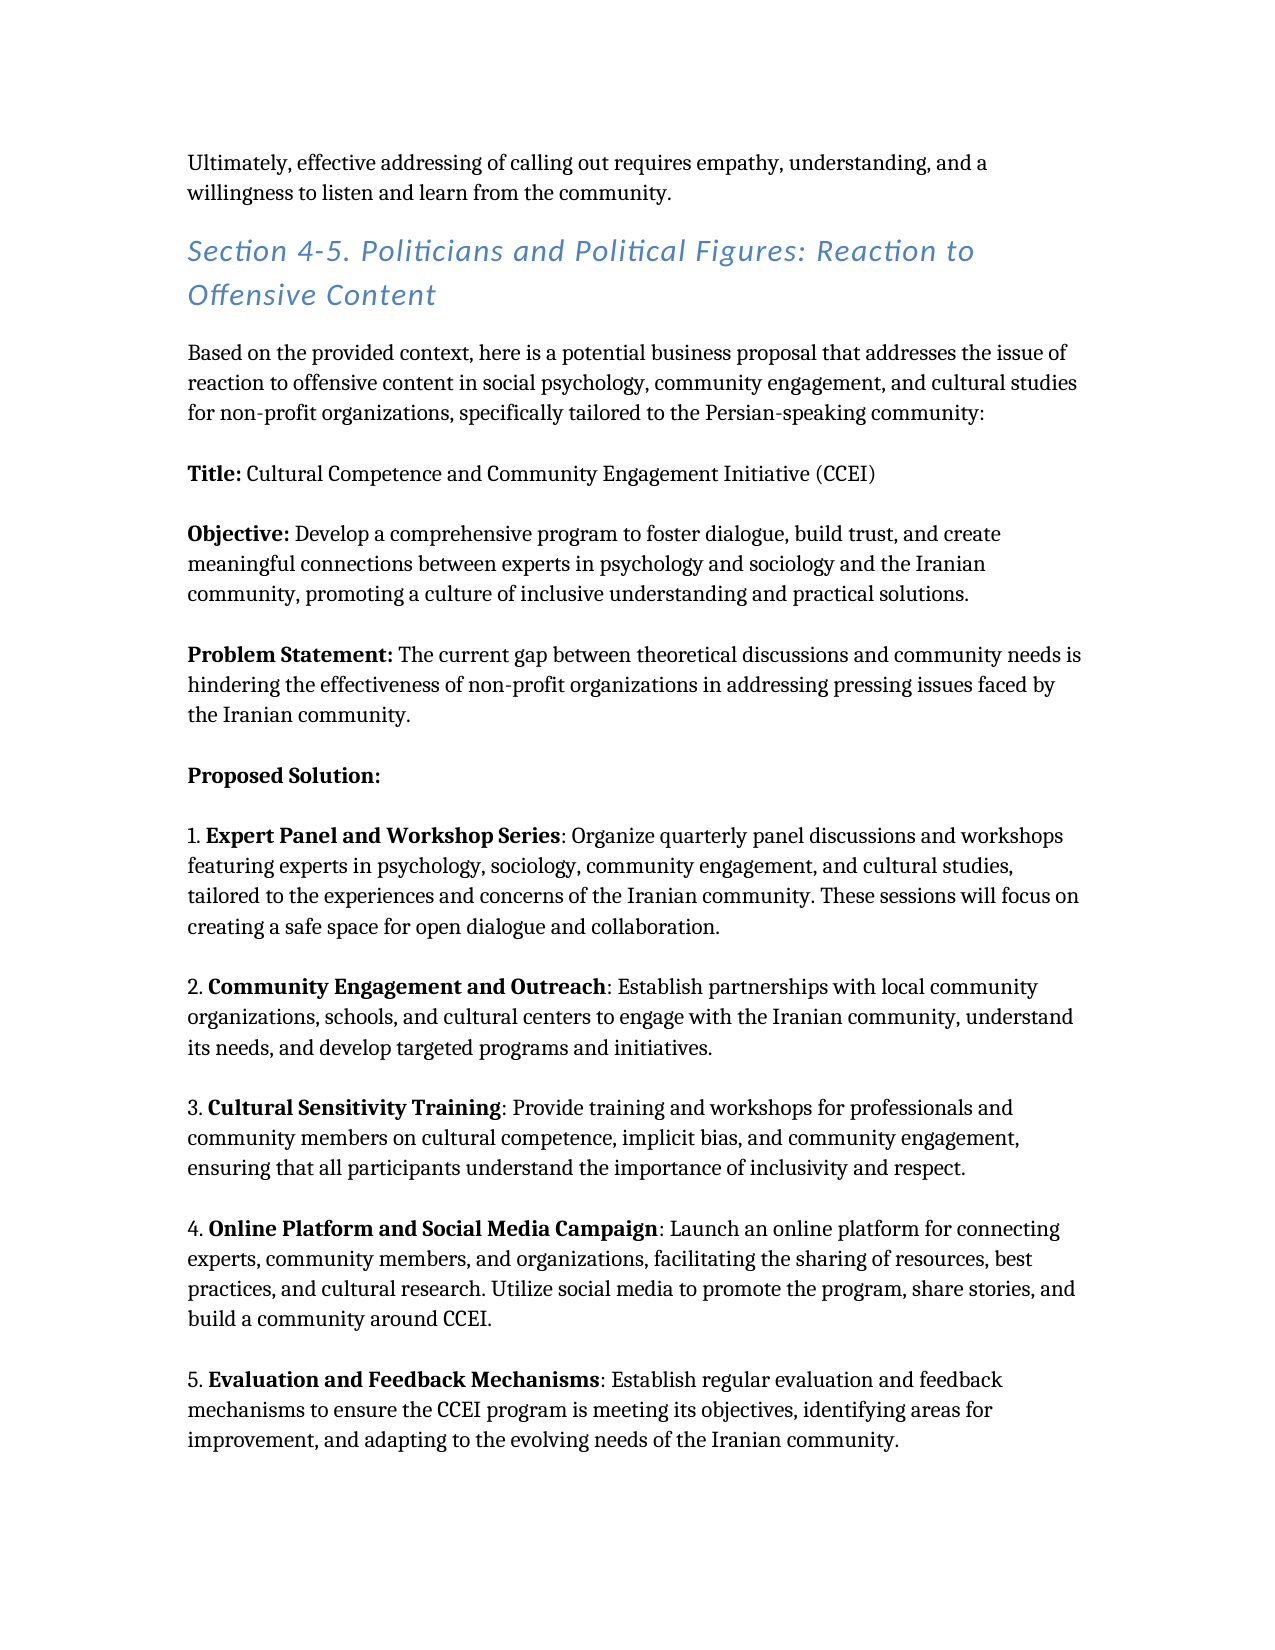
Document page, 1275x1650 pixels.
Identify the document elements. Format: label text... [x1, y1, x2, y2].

subtitle Section 4-5. Politicians and Political Figures: Reaction to Offensive Content [187, 231, 1087, 313]
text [187, 339, 1087, 1484]
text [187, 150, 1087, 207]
